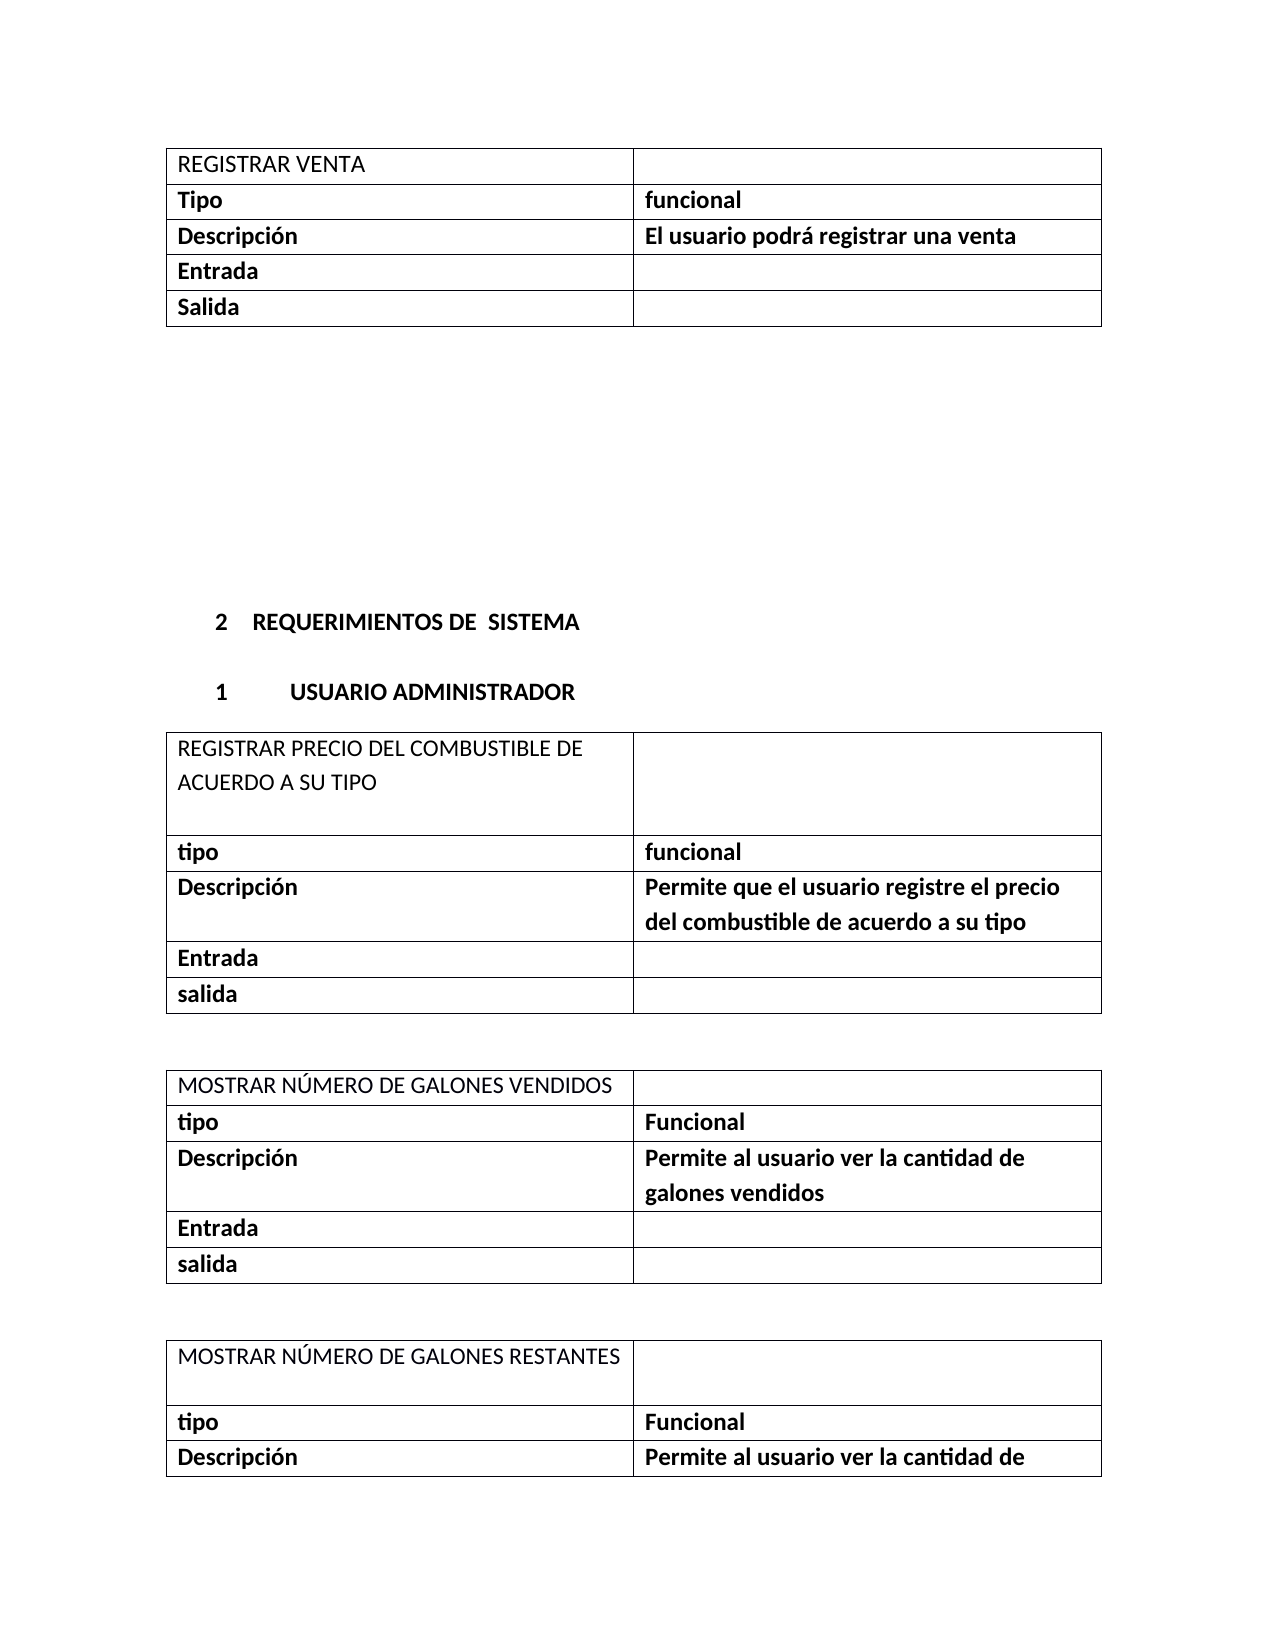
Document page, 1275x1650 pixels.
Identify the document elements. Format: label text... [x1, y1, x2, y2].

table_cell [634, 1441, 1101, 1476]
table_cell El usuario podrá registrar una venta [634, 220, 1101, 254]
table_cell Entrada [167, 255, 633, 290]
table_cell Permite que el usuario registre el precio del combustible de acuerdo a su tipo [634, 872, 1101, 941]
table_cell [634, 978, 1101, 1013]
table_cell [634, 942, 1101, 977]
table_cell [634, 1212, 1101, 1247]
table_cell tipo [167, 836, 633, 871]
table_header MOSTRAR NÚMERO DE GALONES VENDIDOS [167, 1071, 633, 1105]
table_cell Descripción [167, 1441, 633, 1476]
table_cell salida [167, 1248, 633, 1283]
table_cell Funcional [634, 1106, 1101, 1141]
table_cell tipo [167, 1406, 633, 1440]
table_cell [634, 1248, 1101, 1283]
table_cell [634, 291, 1101, 326]
table_cell salida [167, 978, 633, 1013]
table_cell Salida [167, 291, 633, 326]
table_cell funcional [634, 185, 1101, 219]
table_cell Descripción [167, 1142, 633, 1211]
table_cell Entrada [167, 1212, 633, 1247]
table_cell [634, 255, 1101, 290]
table_header MOSTRAR NÚMERO DE GALONES RESTANTES [167, 1341, 633, 1405]
table_cell Entrada [167, 942, 633, 977]
table_header [634, 1071, 1101, 1105]
table_cell Funcional [634, 1406, 1101, 1440]
table_header [634, 149, 1101, 183]
table_header REGISTRAR VENTA [167, 149, 633, 183]
table_cell funcional [634, 836, 1101, 871]
table_header [634, 733, 1101, 835]
table_cell Descripción [167, 872, 633, 941]
list REQUERIMIENTOS DE SISTEMA [215, 606, 1098, 637]
table_cell Permite al usuario ver la cantidad de galones vendidos [634, 1142, 1101, 1211]
table_header REGISTRAR PRECIO DEL COMBUSTIBLE DE ACUERDO A SU TIPO [167, 733, 633, 835]
table_header [634, 1341, 1101, 1405]
table_cell Descripción [167, 220, 633, 254]
list USUARIO ADMINISTRADOR [215, 676, 1098, 707]
table_cell tipo [167, 1106, 633, 1141]
table_cell Tipo [167, 185, 633, 219]
